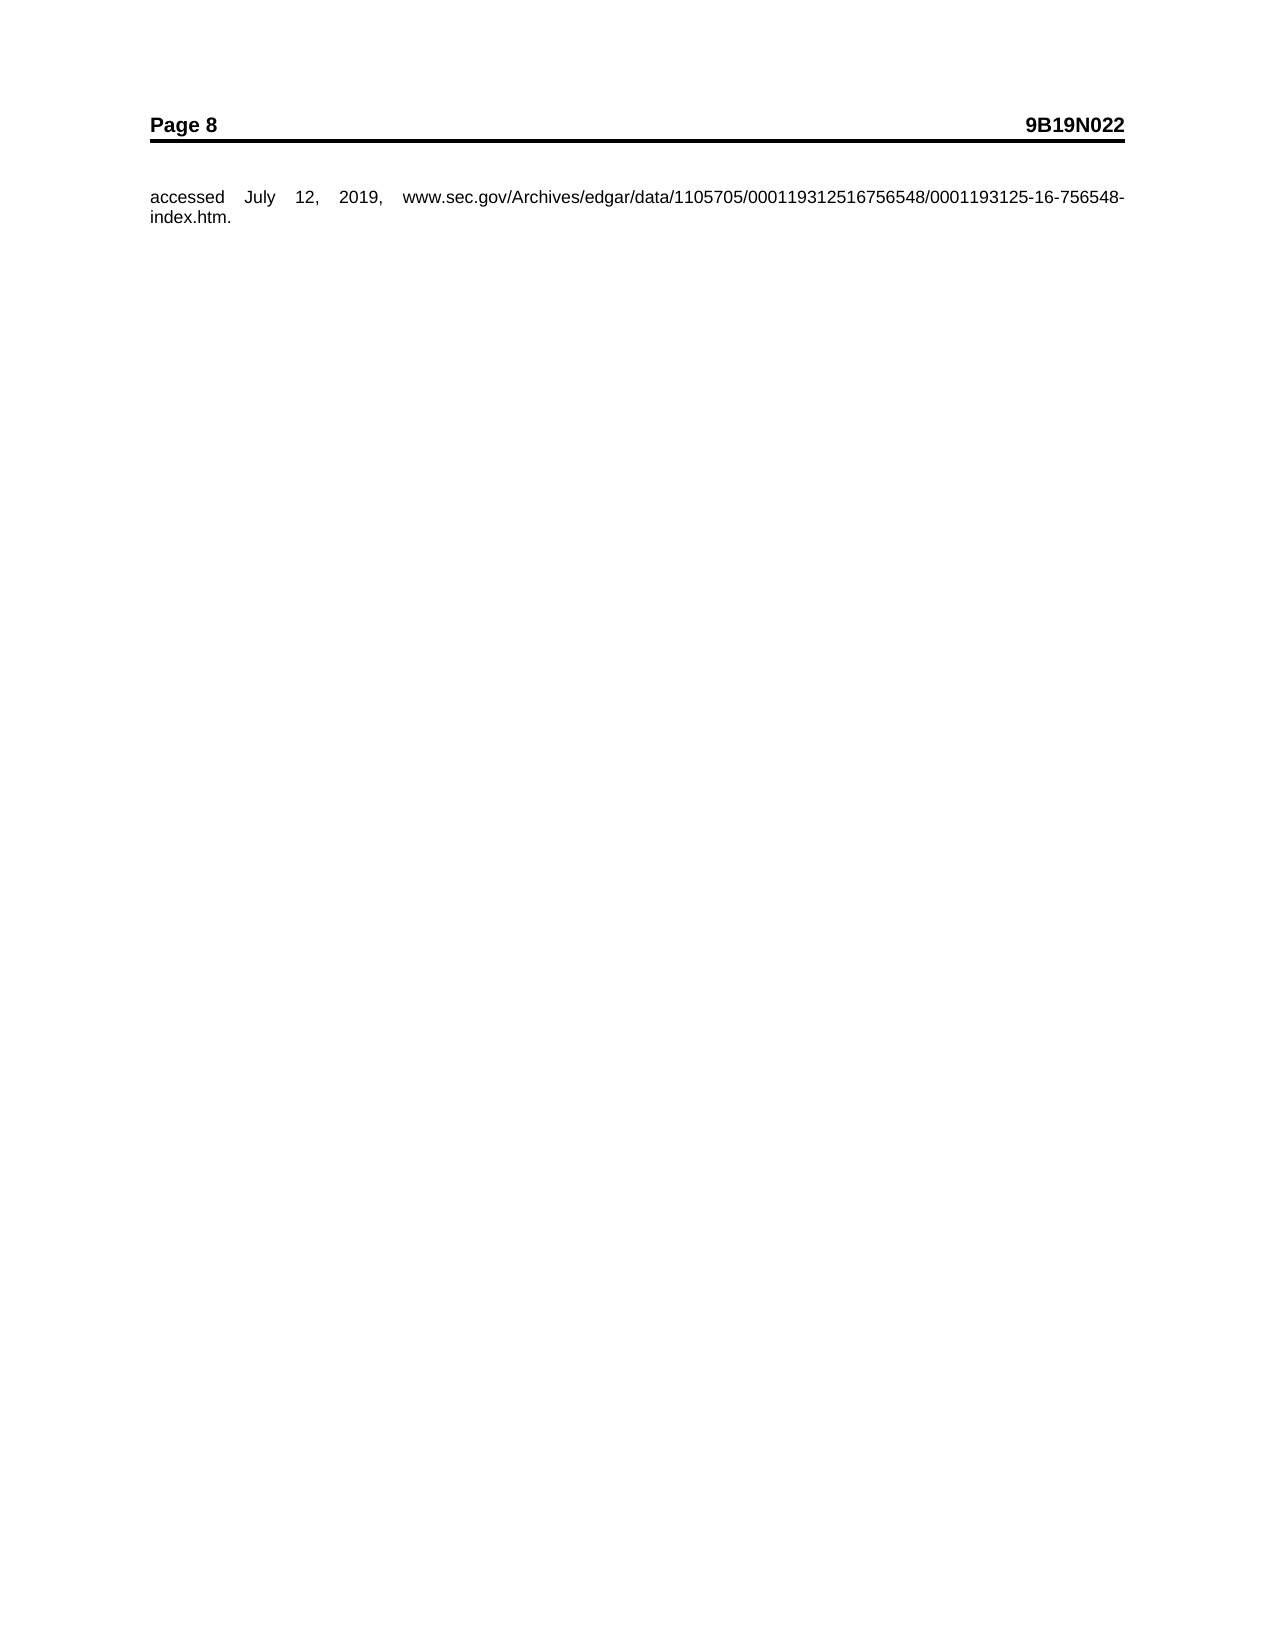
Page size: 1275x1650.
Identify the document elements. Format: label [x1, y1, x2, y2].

text [150, 186, 1125, 227]
